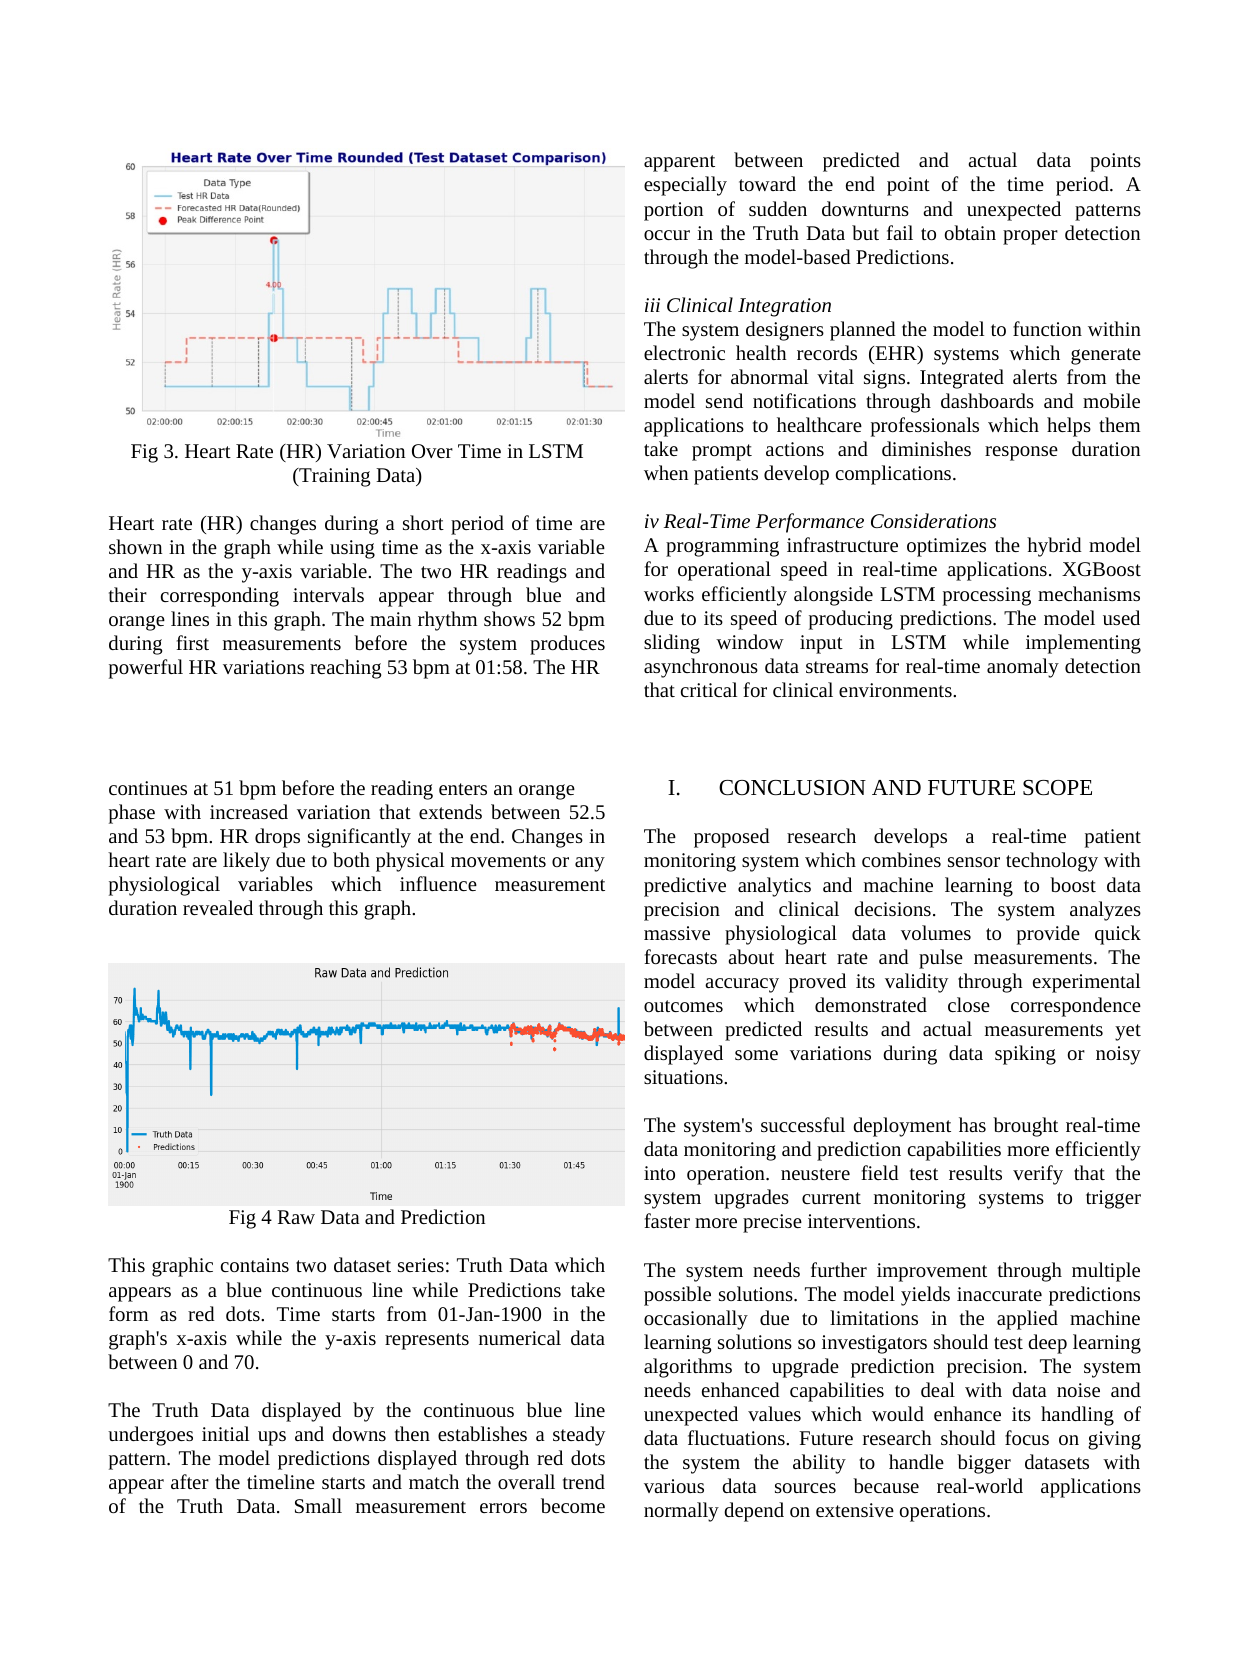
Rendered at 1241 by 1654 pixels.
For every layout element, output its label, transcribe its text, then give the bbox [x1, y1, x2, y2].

text The proposed research develops a real-time patient monitoring system which combines sensor technology with predictive analytics and machine learning to boost data precision and clinical decisions. The system analyzes massive physiological data volumes to provide quick forecasts about heart rate and pulse measurements. The model accuracy proved its validity through experimental outcomes which demonstrated close correspondence between predicted results and actual measurements yet displayed some variations during data spiking or noisy situations. [643, 824, 1142, 1089]
picture [108, 148, 625, 439]
text This graphic contains two dataset series: Truth Data which appears as a blue continuous line while Predictions take form as red dots. Time starts from 01-Jan-1900 in the graph's x-axis while the y-axis represents numerical data between 0 and 70. [108, 1253, 606, 1374]
text The system's successful deployment has brought real-time data monitoring and prediction capabilities more efficiently into operation. neustere field test results verify that the system upgrades current monitoring systems to trigger faster more precise interventions. [643, 1113, 1142, 1233]
text The system needs further improvement through multiple possible solutions. The model yields inaccurate predictions occasionally due to limitations in the applied machine learning solutions so investigators should test deep learning algorithms to upgrade prediction precision. The system needs enhanced capabilities to deal with data noise and unexpected values which would enhance its handling of data fluctuations. Future research should focus on giving the system the ability to handle bigger datasets with various data sources because real-world applications normally depend on extensive operations. [643, 1257, 1142, 1522]
text Fig 4 Raw Data and Prediction [108, 1206, 606, 1229]
text continues at 51 bpm before the reading enters an orange [108, 776, 606, 800]
text iv Real-Time Performance Considerations [643, 509, 1142, 533]
text phase with increased variation that extends between 52.5 and 53 bpm. HR drops significantly at the end. Changes in heart rate are likely due to both physical movements or any physiological variables which influence measurement duration revealed through this graph. [108, 800, 606, 920]
text The Truth Data displayed by the continuous blue line undergoes initial ups and downs then establishes a steady pattern. The model predictions displayed through red dots appear after the timeline starts and match the overall trend of the Truth Data. Small measurement errors become apparent between predicted and actual data points especially toward the end point of the time period. A portion of sudden downturns and unexpected patterns occur in the Truth Data but fail to obtain proper detection through the model-based Predictions. [108, 1398, 606, 1518]
picture [108, 963, 625, 1206]
list CONCLUSION AND FUTURE SCOPE [681, 774, 1142, 800]
text Fig 3. Heart Rate (HR) Variation Over Time in LSTM (Training Data) [108, 439, 606, 487]
text A programming infrastructure optimizes the hybrid model for operational speed in real-time applications. XGBoost works efficiently alongside LSTM processing mechanisms due to its speed of producing predictions. The model used sliding window input in LSTM while implementing asynchronous data streams for real-time anomaly detection that critical for clinical environments. [643, 533, 1142, 702]
text Heart rate (HR) changes during a short period of time are shown in the graph while using time as the x-axis variable and HR as the y-axis variable. The two HR readings and their corresponding intervals appear through blue and orange lines in this graph. The main rhythm shows 52 bpm during first measurements before the system produces powerful HR variations reaching 53 bpm at 01:58. The HR [108, 511, 606, 679]
text The Truth Data displayed by the continuous blue line undergoes initial ups and downs then establishes a steady pattern. The model predictions displayed through red dots appear after the timeline starts and match the overall trend of the Truth Data. Small measurement errors become apparent between predicted and actual data points especially toward the end point of the time period. A portion of sudden downturns and unexpected patterns occur in the Truth Data but fail to obtain proper detection through the model-based Predictions. [643, 148, 1142, 269]
text iii Clinical Integration [643, 293, 1142, 317]
text The system designers planned the model to function within electronic health records (EHR) systems which generate alerts for abnormal vital signs. Integrated alerts from the model send notifications through dashboards and mobile applications to healthcare professionals which helps them take prompt actions and diminishes response duration when patients develop complications. [643, 317, 1142, 485]
